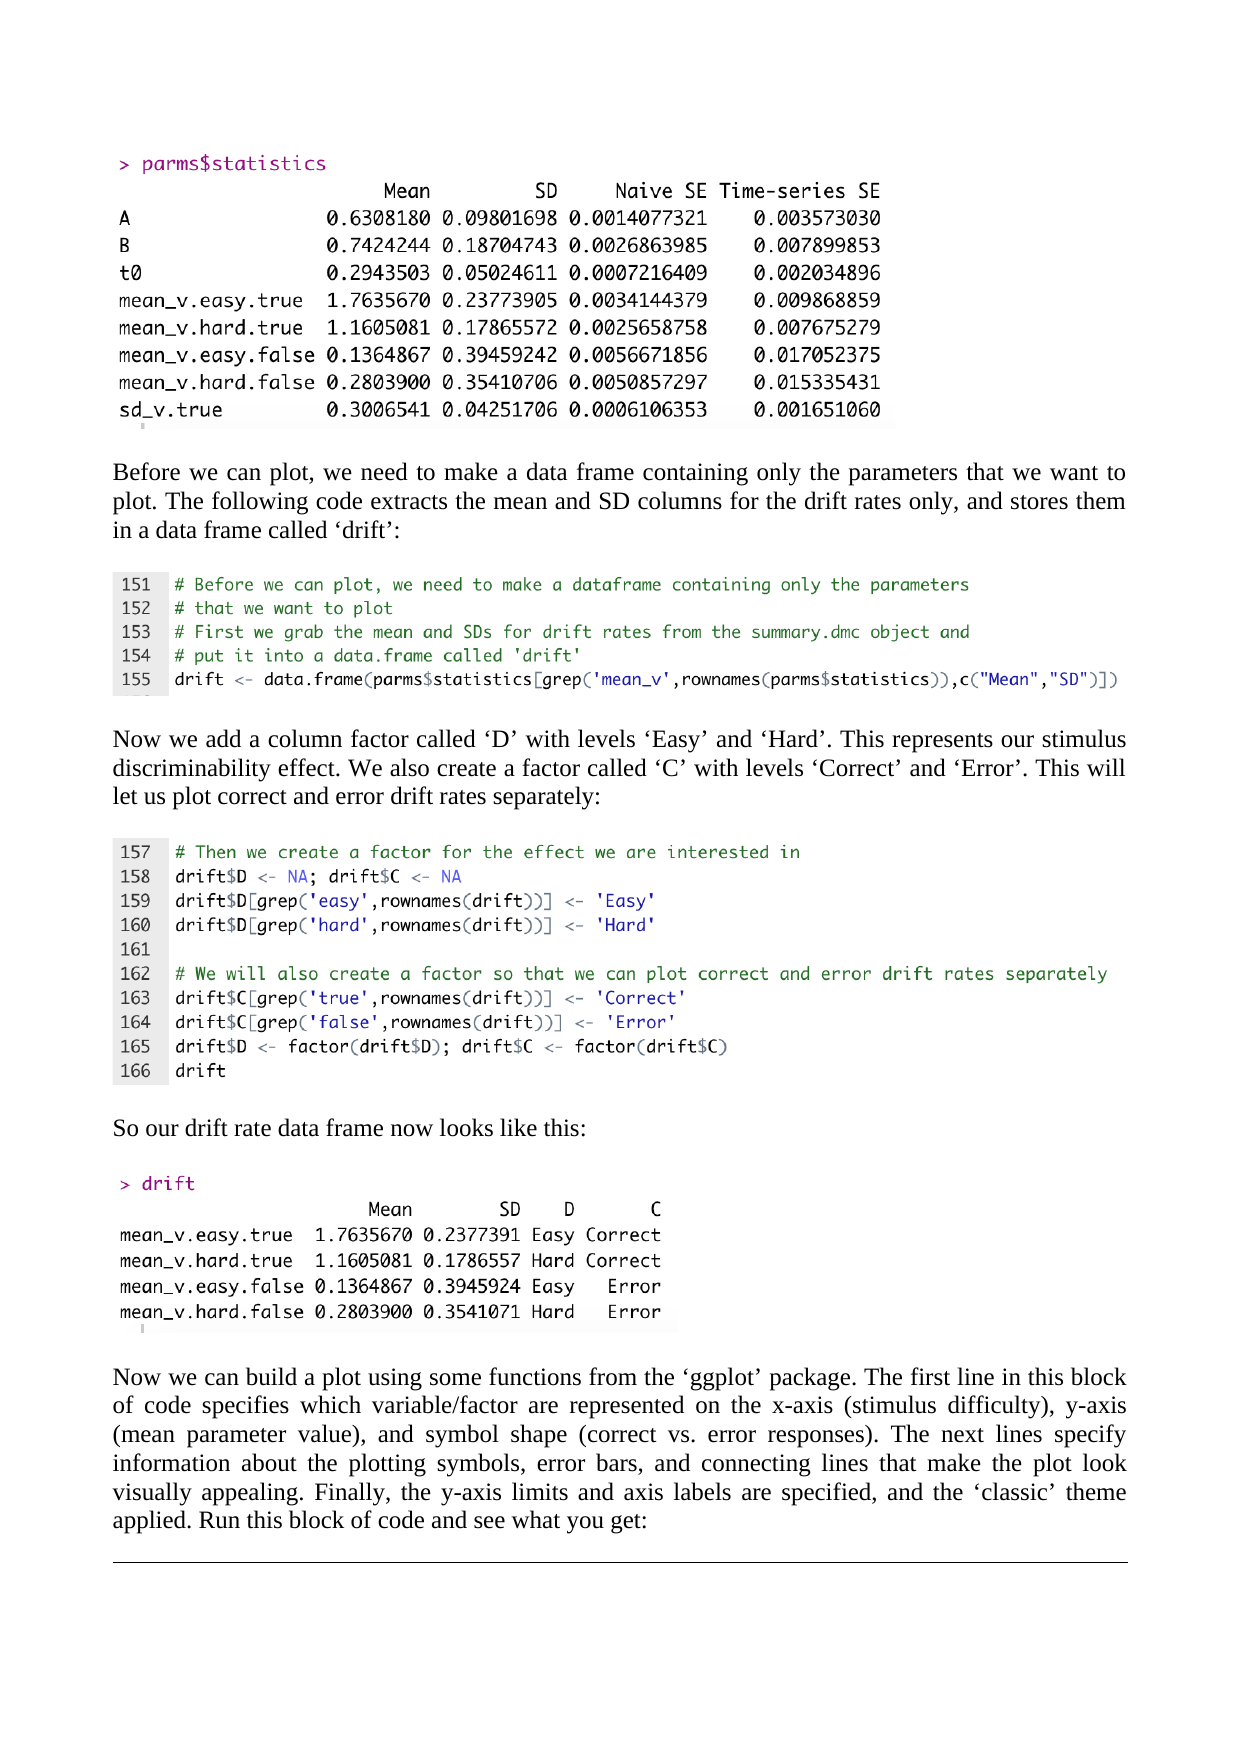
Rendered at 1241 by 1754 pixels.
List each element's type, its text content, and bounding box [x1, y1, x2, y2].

text Now we can build a plot using some functions from the ‘ggplot’ package. The first line in this block of code specifies which variable/factor are represented on the x-axis (stimulus difficulty), y-axis (mean parameter value), and symbol shape (correct vs. error responses). The next lines specify information about the plotting symbols, error bars, and connecting lines that make the plot look visually appealing. Finally, the y-axis limits and axis labels are specified, and the ‘classic’ theme applied. Run this block of code and see what you get: [112, 1362, 1128, 1534]
text Now we add a column factor called ‘D’ with levels ‘Easy’ and ‘Hard’. This represents our stimulus discriminability effect. We also create a factor called ‘C’ with levels ‘Correct’ and ‘Error’. This will let us plot correct and error drift rates separately: [112, 724, 1128, 810]
picture [112, 150, 896, 429]
picture [112, 1171, 678, 1333]
picture [112, 838, 1128, 1085]
text So our drift rate data frame now looks like this: [112, 1113, 1128, 1142]
picture [112, 572, 1128, 696]
text Before we can plot, we need to make a data frame containing only the parameters that we want to plot. The following code extracts the mean and SD columns for the drift rates only, and stores them in a data frame called ‘drift’: [112, 457, 1128, 544]
